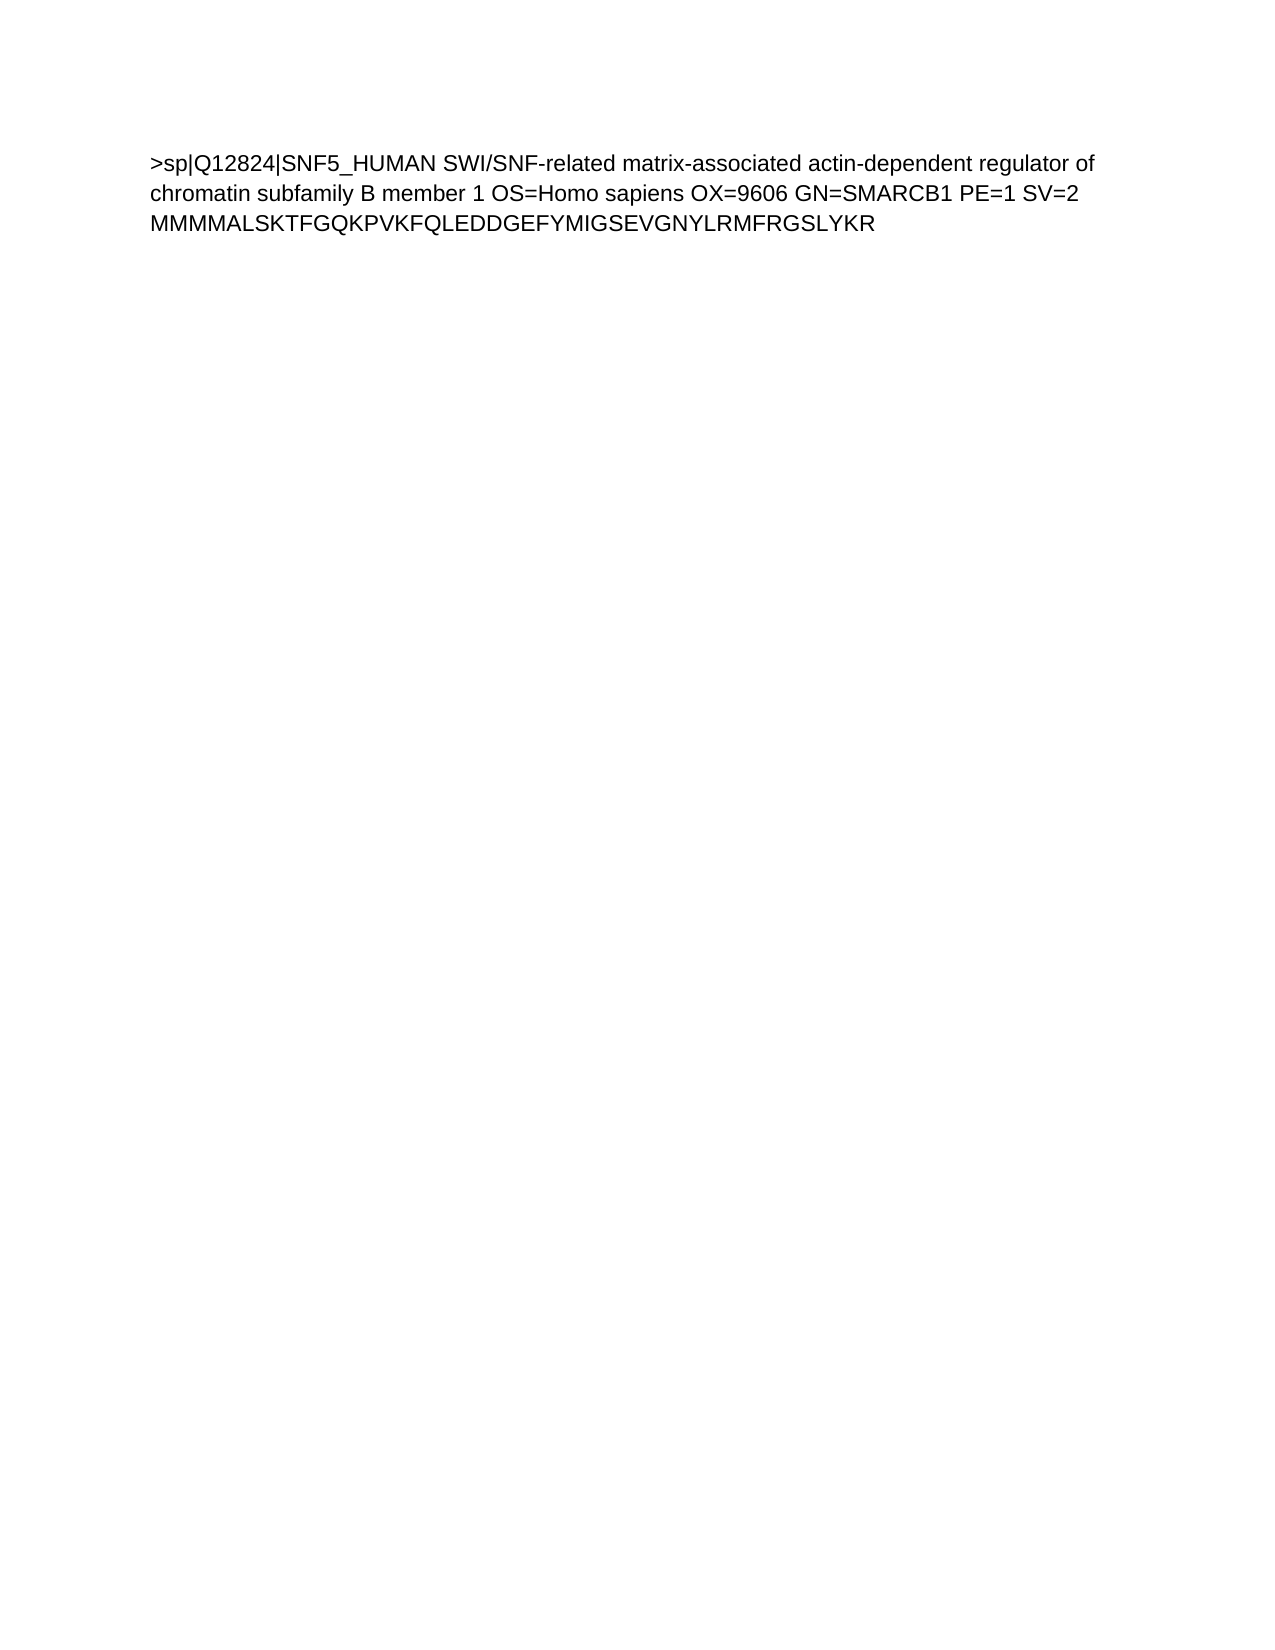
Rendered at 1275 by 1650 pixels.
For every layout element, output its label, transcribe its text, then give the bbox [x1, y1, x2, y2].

text MMMMALSKTFGQKPVKFQLEDDGEFYMIGSEVGNYLRMFRGSLYKR [150, 210, 1125, 237]
text >sp|Q12824|SNF5_HUMAN SWI/SNF-related matrix-associated actin-dependent regulator of chromatin subfamily B member 1 OS=Homo sapiens OX=9606 GN=SMARCB1 PE=1 SV=2 [150, 150, 1125, 207]
